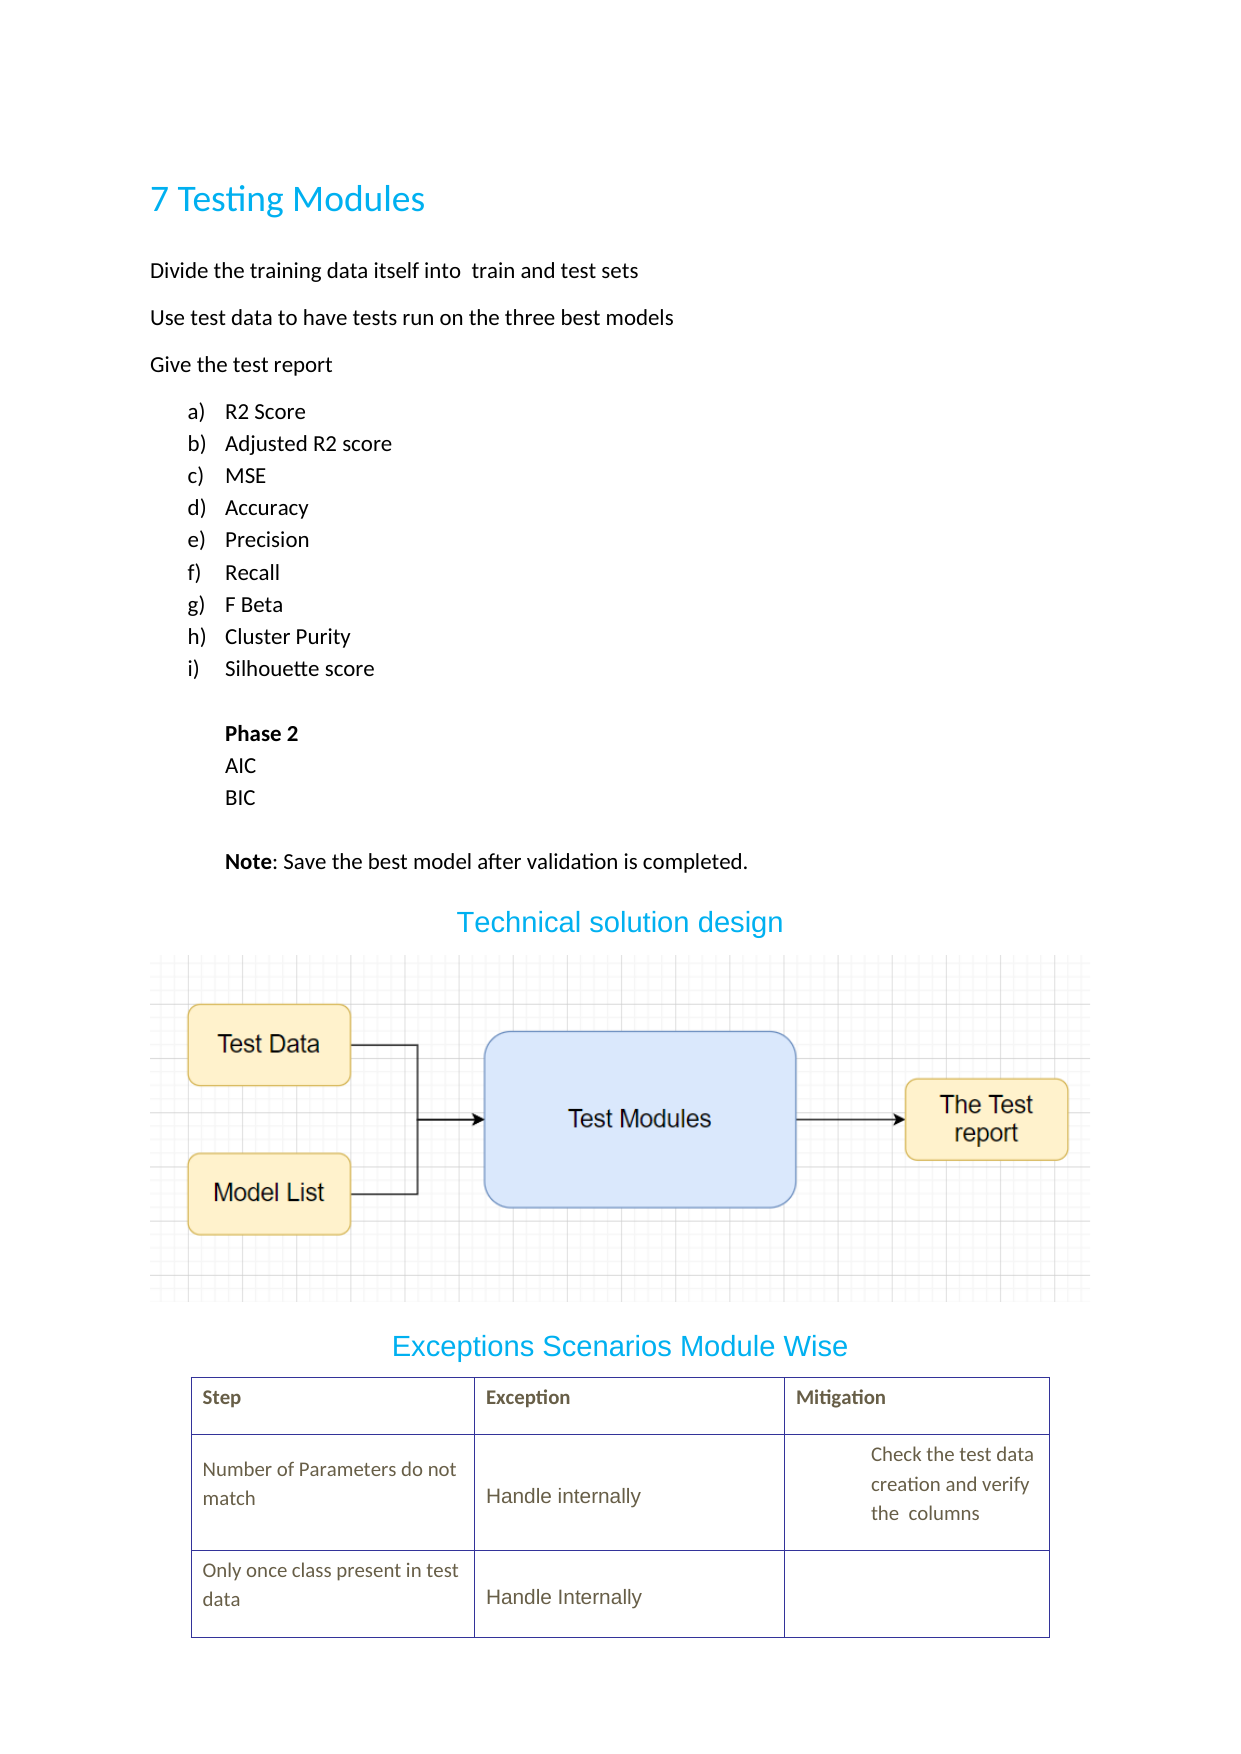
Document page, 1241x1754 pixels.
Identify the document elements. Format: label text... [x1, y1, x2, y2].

text Give the test report [150, 350, 1090, 378]
table_cell Only once class present in test data [192, 1551, 474, 1637]
subtitle Exceptions Scenarios Module Wise [150, 1329, 1090, 1363]
table_cell Check the test data creation and verify the columns [785, 1435, 1049, 1550]
list AIC [225, 751, 1090, 779]
table_cell [785, 1551, 1049, 1637]
table_header Mitigation [785, 1378, 1049, 1434]
picture [150, 955, 1091, 1302]
list Adjusted R2 score [187, 429, 1090, 457]
table_header Exception [475, 1378, 784, 1434]
subtitle Technical solution design [150, 905, 1090, 938]
subtitle 7 Testing Modules [150, 175, 1090, 221]
table_cell Handle internally [475, 1435, 784, 1550]
text Divide the training data itself into train and test sets [150, 256, 1090, 284]
list Note: Save the best model after validation is completed. [225, 847, 1090, 876]
table_header Step [192, 1378, 474, 1434]
list Silhouette score [187, 654, 1090, 682]
list F Beta [187, 590, 1090, 618]
list Cluster Purity [187, 622, 1090, 650]
list Precision [187, 526, 1090, 554]
list MSE [187, 461, 1090, 489]
list Recall [187, 558, 1090, 586]
list Accuracy [187, 493, 1090, 521]
table_cell Handle Internally [475, 1551, 784, 1637]
list R2 Score [187, 397, 1090, 425]
list Phase 2 [225, 719, 1090, 747]
list BIC [225, 783, 1090, 811]
text Use test data to have tests run on the three best models [150, 303, 1090, 331]
table_cell Number of Parameters do not match [192, 1435, 474, 1550]
